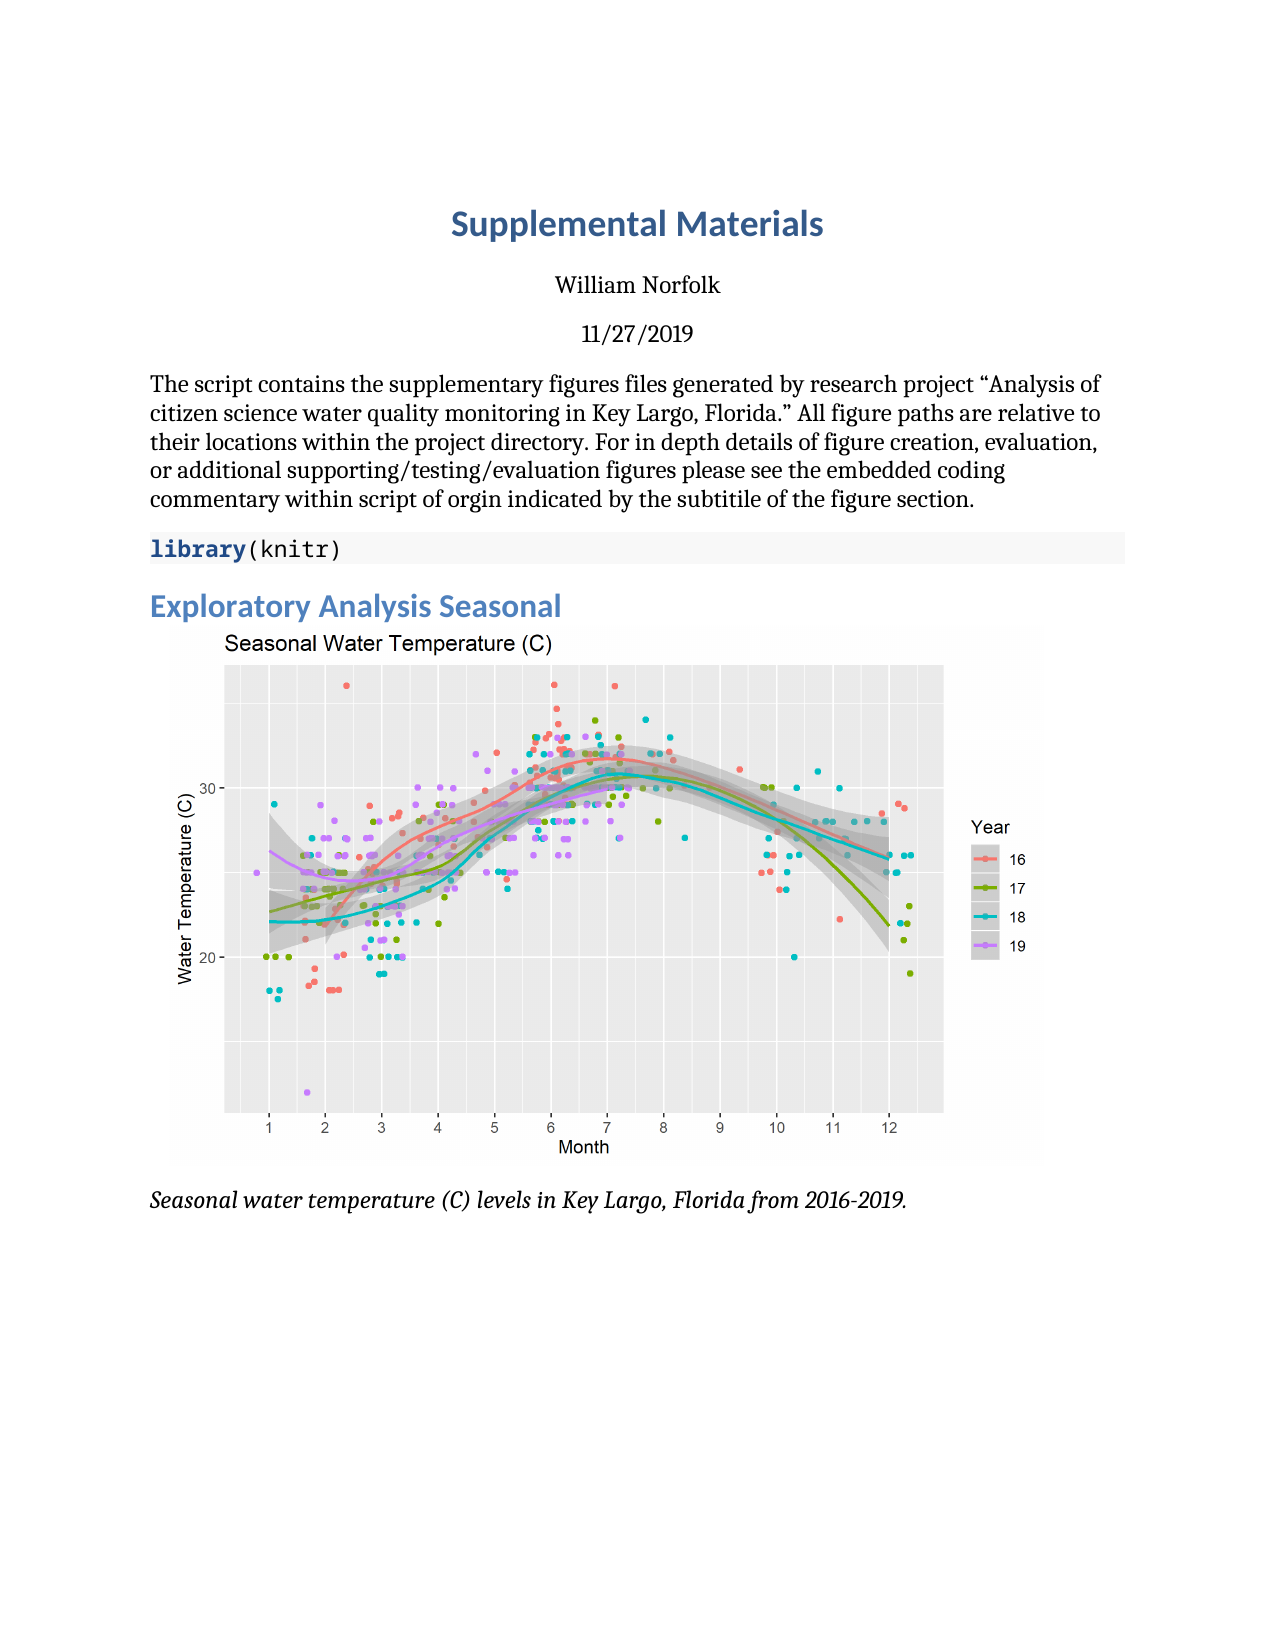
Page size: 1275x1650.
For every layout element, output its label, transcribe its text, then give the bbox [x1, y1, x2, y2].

text Seasonal water temperature (C) levels in Key Largo, Florida from 2016-2019. [150, 1186, 1125, 1215]
title Supplemental Materials [150, 200, 1125, 246]
text William Norfolk [150, 271, 1125, 299]
text The script contains the supplementary figures files generated by research project “Analysis of citizen science water quality monitoring in Key Largo, Florida.” All figure paths are relative to their locations within the project directory. For in depth details of figure creation, evaluation, or additional supporting/testing/evaluation figures please see the embedded coding commentary within script of orgin indicated by the subtitile of the figure section. [150, 370, 1125, 514]
text 11/27/2019 [150, 320, 1125, 349]
subtitle Exploratory Analysis Seasonal [150, 584, 1125, 625]
picture [168, 625, 1044, 1166]
text library(knitr) [150, 532, 1125, 564]
